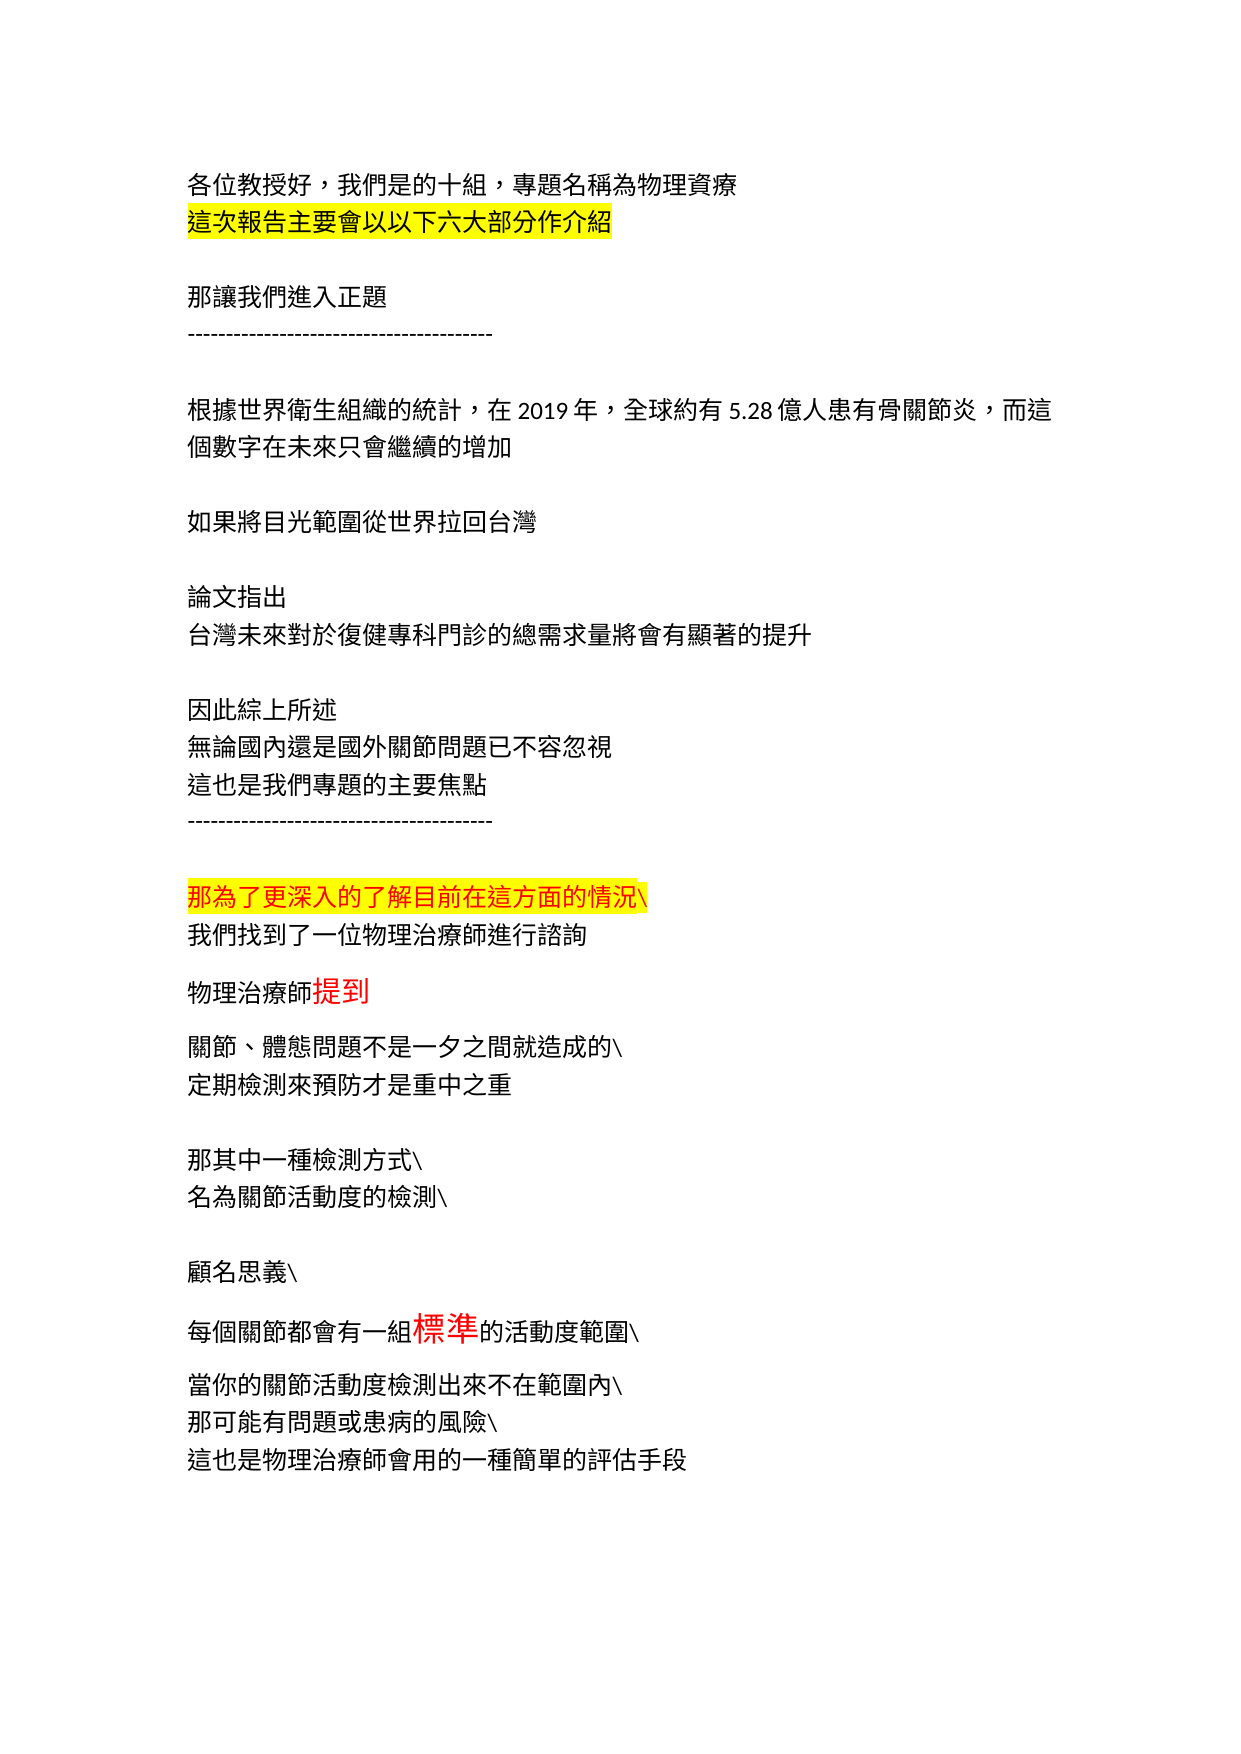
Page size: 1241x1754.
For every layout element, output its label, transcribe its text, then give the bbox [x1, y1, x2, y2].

text 台灣未來對於復健專科門診的總需求量將會有顯著的提升 [187, 614, 1053, 652]
text 關節、體態問題不是一夕之間就造成的\ [187, 1027, 1053, 1064]
text 顧名思義\ [187, 1252, 1053, 1289]
text 因此綜上所述 [187, 689, 1053, 727]
text ---------------------------------------- [187, 802, 1053, 839]
text 無論國內還是國外關節問題已不容忽視 [187, 727, 1053, 764]
text 定期檢測來預防才是重中之重 [187, 1064, 1053, 1102]
text 這也是我們專題的主要焦點 [187, 764, 1053, 802]
text ---------------------------------------- [187, 314, 1053, 352]
text 當你的關節活動度檢測出來不在範圍內\ [187, 1364, 1053, 1402]
text 那為了更深入的了解目前在這方面的情況\ [187, 877, 1053, 914]
text 那讓我們進入正題 [187, 277, 1053, 314]
text 如果將目光範圍從世界拉回台灣 [187, 502, 1053, 539]
text 名為關節活動度的檢測\ [187, 1177, 1053, 1214]
text 各位教授好，我們是的十組，專題名稱為物理資療 [187, 164, 1053, 202]
text 論文指出 [187, 577, 1053, 614]
text 我們找到了一位物理治療師進行諮詢 [187, 914, 1053, 952]
text 那可能有問題或患病的風險\ [187, 1402, 1053, 1439]
text 那其中一種檢測方式\ [187, 1139, 1053, 1177]
text 這也是物理治療師會用的一種簡單的評估手段 [187, 1439, 1053, 1477]
text 每個關節都會有一組標準的活動度範圍\ [187, 1289, 1053, 1364]
text 物理治療師提到 [187, 952, 1053, 1027]
text 根據世界衛生組織的統計，在2019年，全球約有5.28億人患有骨關節炎，而這個數字在未來只會繼續的增加 [187, 389, 1053, 464]
text 這次報告主要會以以下六大部分作介紹 [187, 202, 1053, 239]
